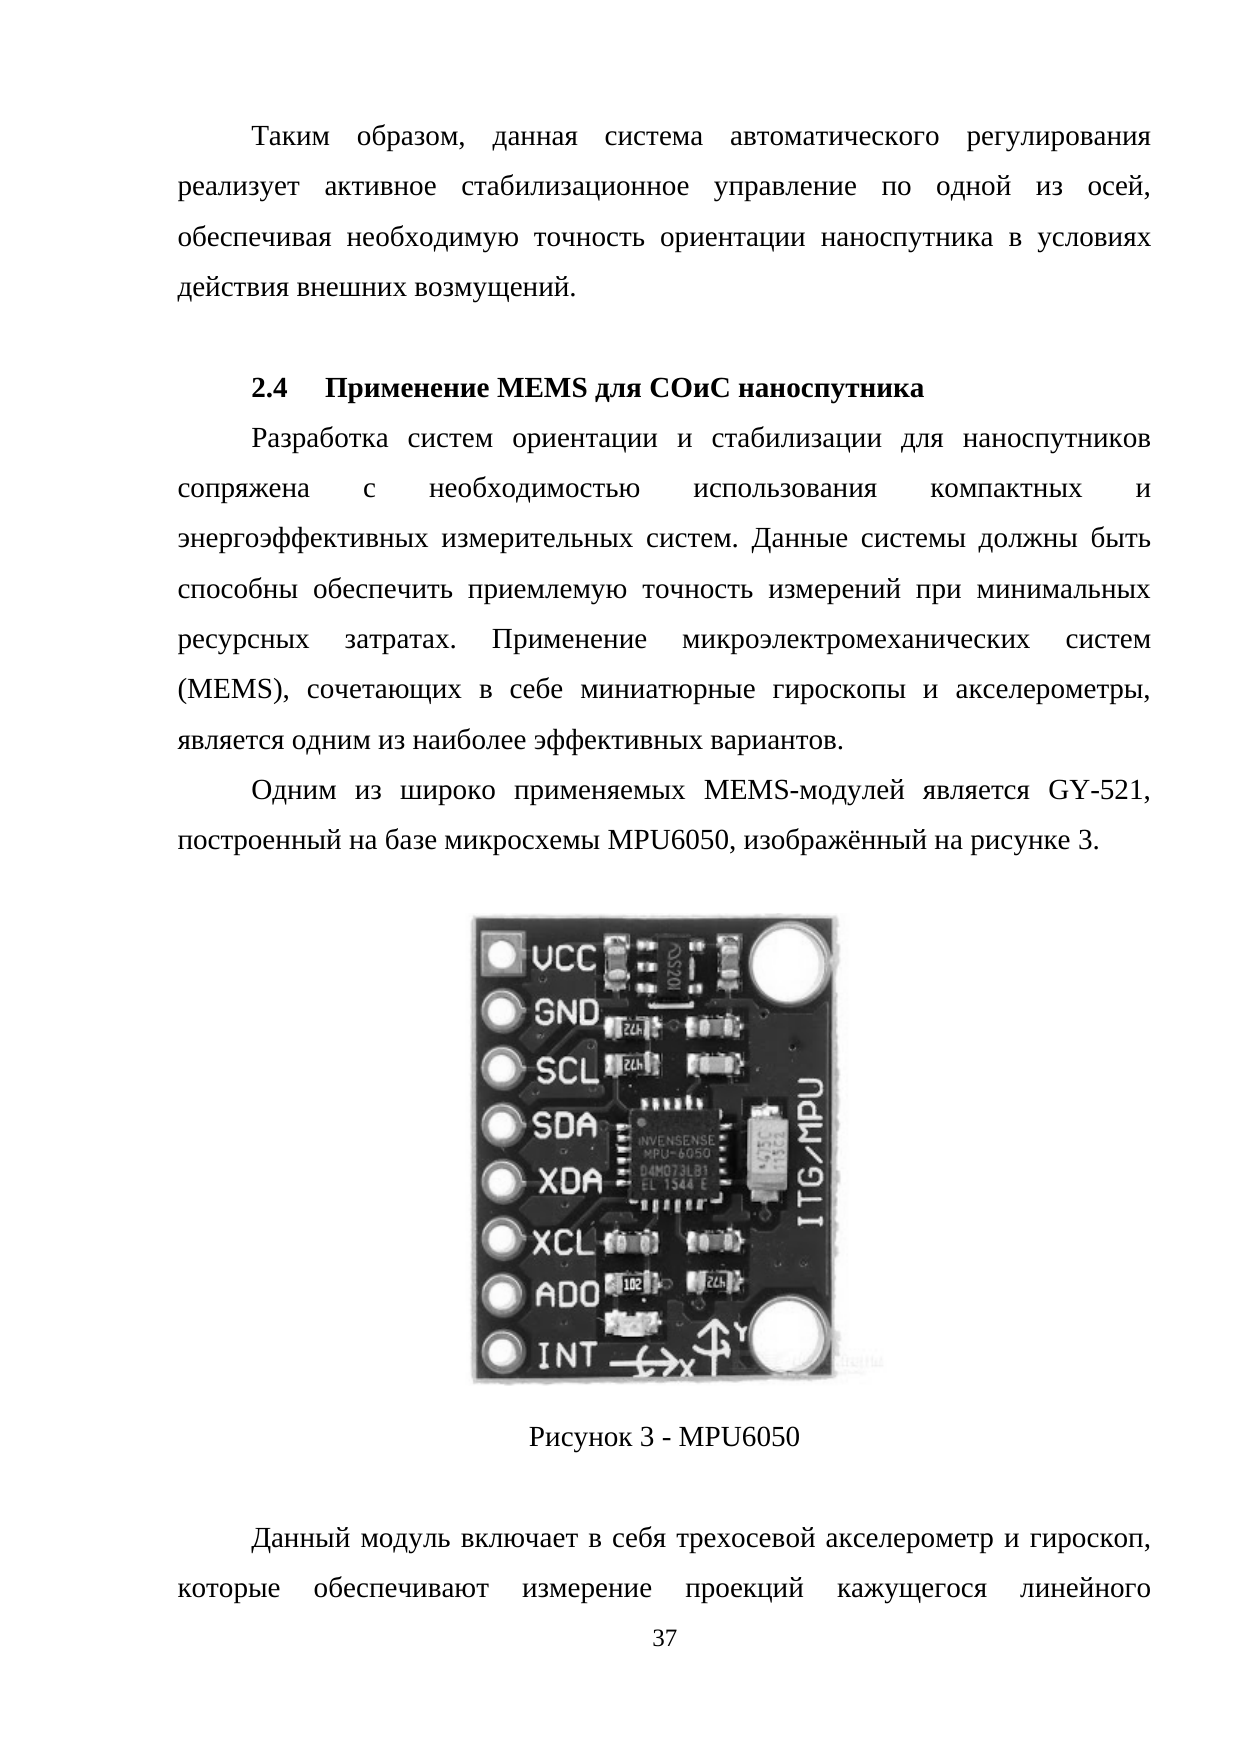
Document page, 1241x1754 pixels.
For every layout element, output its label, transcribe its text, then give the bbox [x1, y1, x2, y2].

text Применение MEMS для СОиС наноспутника [177, 370, 1152, 403]
text Таким образом, данная система автоматического регулирования реализует активное стабилизационное управление по одной из осей, обеспечивая необходимую точность ориентации наноспутника в условиях действия внешних возмущений. [177, 118, 1152, 303]
text Одним из широко применяемых MEMS-модулей является GY-521, построенный на базе микросхемы MPU6050, изображённый на рисунке 3. [177, 772, 1152, 856]
text Рисунок 3 - MPU6050 [177, 923, 1152, 1453]
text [177, 1520, 1152, 1604]
text Разработка систем ориентации и стабилизации для наноспутников сопряжена с необходимостью использования компактных и энергоэффективных измерительных систем. Данные системы должны быть способны обеспечить приемлемую точность измерений при минимальных ресурсных затратах. Применение микроэлектромеханических систем (MEMS), сочетающих в себе миниатюрные гироскопы и акселерометры, является одним из наиболее эффективных вариантов. [177, 420, 1152, 755]
